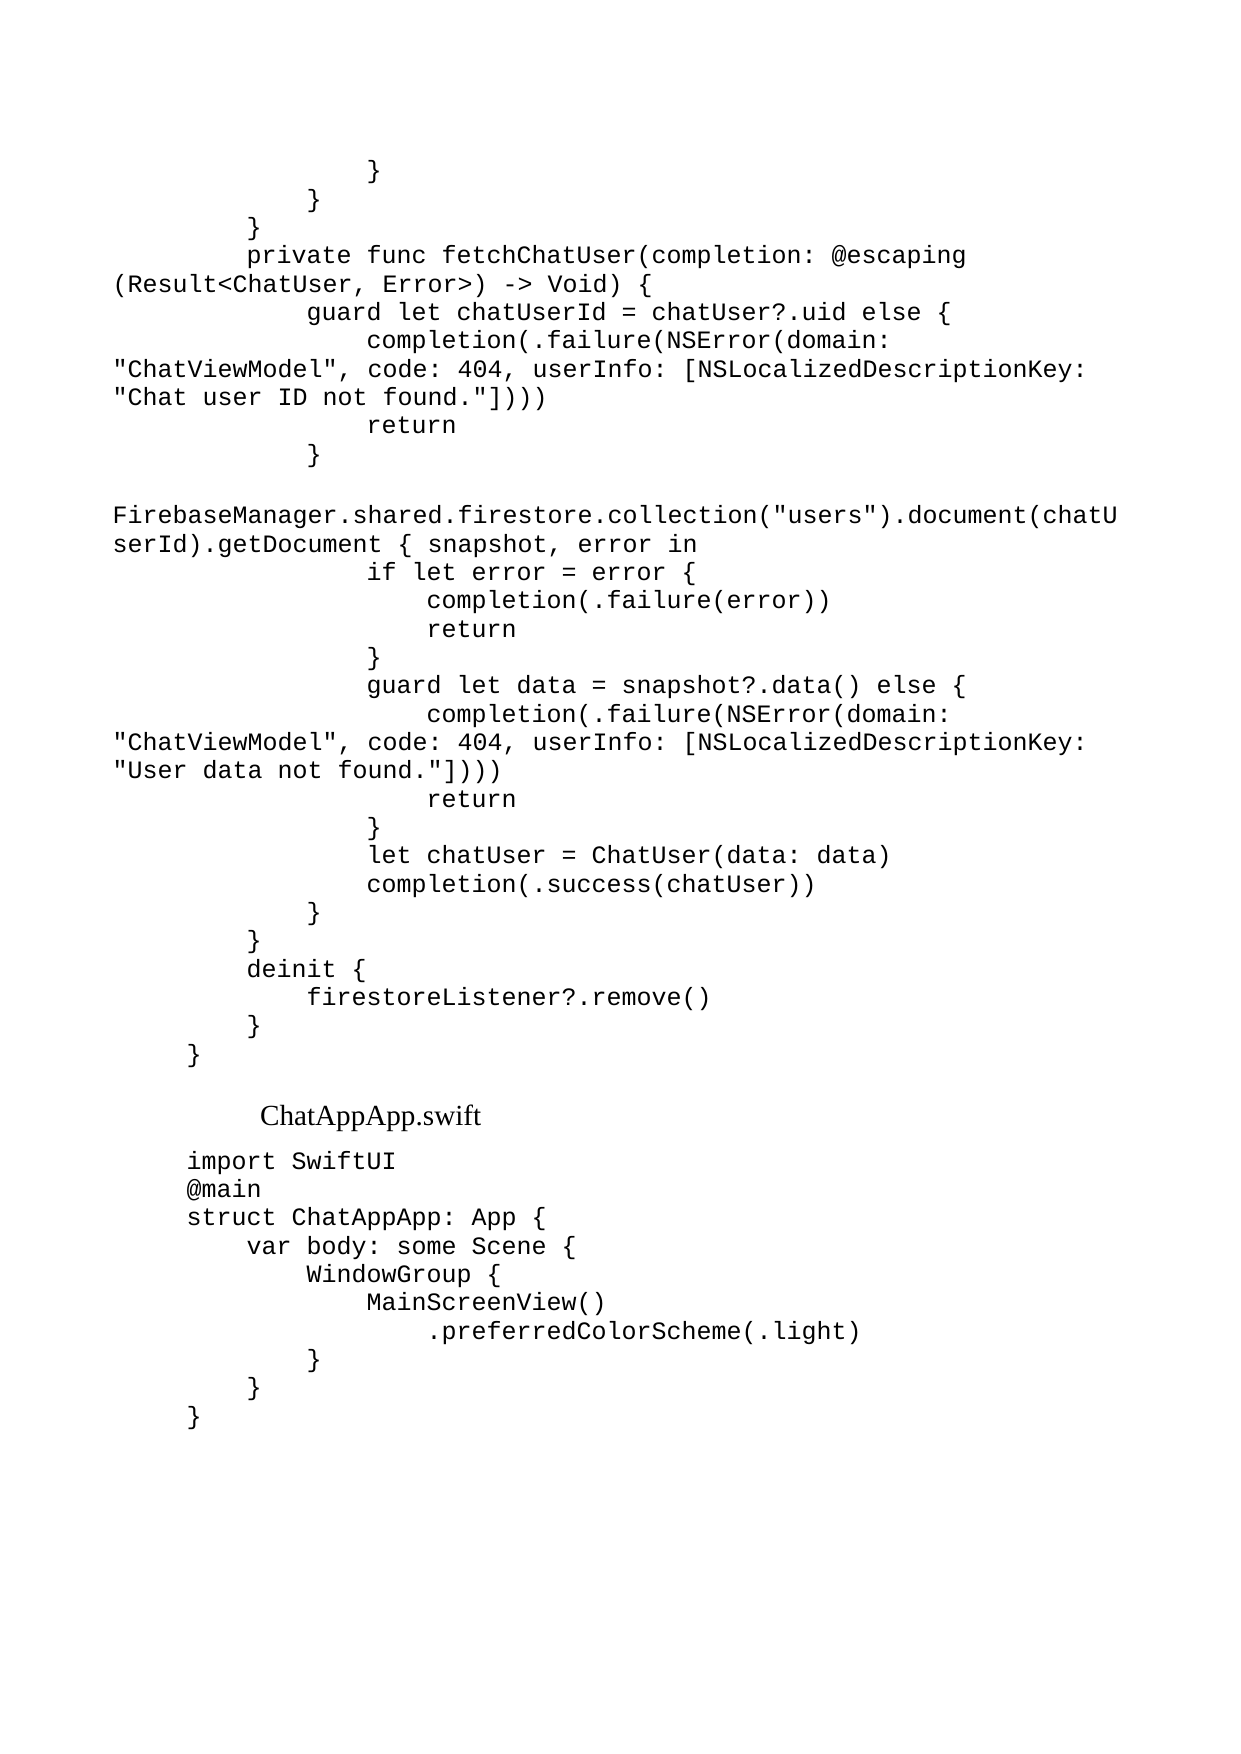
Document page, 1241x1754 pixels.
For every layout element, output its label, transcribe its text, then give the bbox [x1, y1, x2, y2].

text } [112, 900, 1128, 928]
text return [112, 786, 1128, 815]
text completion(.failure(NSError(domain: "ChatViewModel", code: 404, userInfo: [NSLocalizedDescriptionKey: "User data not found."]))) [112, 701, 1128, 786]
text if let error = error { [112, 560, 1128, 588]
text FirebaseManager.shared.firestore.collection("users").document(chatUserId).getDocument { snapshot, error in [112, 469, 1128, 560]
text } [112, 1041, 1128, 1070]
text .preferredColorScheme(.light) [112, 1318, 1128, 1347]
text } [112, 186, 1128, 214]
text completion(.success(chatUser)) [112, 871, 1128, 900]
text } [112, 815, 1128, 843]
text var body: some Scene { [112, 1233, 1128, 1262]
text ChatAppApp.swift [186, 1098, 1128, 1132]
text } [112, 158, 1128, 186]
text WindowGroup { [112, 1262, 1128, 1290]
text } [112, 645, 1128, 673]
text let chatUser = ChatUser(data: data) [112, 843, 1128, 871]
text return [112, 616, 1128, 645]
text deinit { [112, 956, 1128, 985]
text completion(.failure(error)) [112, 588, 1128, 616]
text } [112, 1347, 1128, 1375]
text @main [112, 1177, 1128, 1205]
text } [112, 1013, 1128, 1041]
text import SwiftUI [112, 1148, 1128, 1177]
text guard let chatUserId = chatUser?.uid else { [112, 299, 1128, 328]
text return [112, 413, 1128, 441]
text struct ChatAppApp: App { [112, 1205, 1128, 1233]
text } [112, 1375, 1128, 1403]
text firestoreListener?.remove() [112, 985, 1128, 1013]
text } [112, 928, 1128, 956]
text completion(.failure(NSError(domain: "ChatViewModel", code: 404, userInfo: [NSLocalizedDescriptionKey: "Chat user ID not found."]))) [112, 328, 1128, 413]
text private func fetchChatUser(completion: @escaping (Result<ChatUser, Error>) -> Void) { [112, 243, 1128, 299]
text guard let data = snapshot?.data() else { [112, 673, 1128, 701]
text } [112, 214, 1128, 243]
text } [112, 1403, 1128, 1432]
text } [112, 441, 1128, 469]
text MainScreenView() [112, 1290, 1128, 1318]
